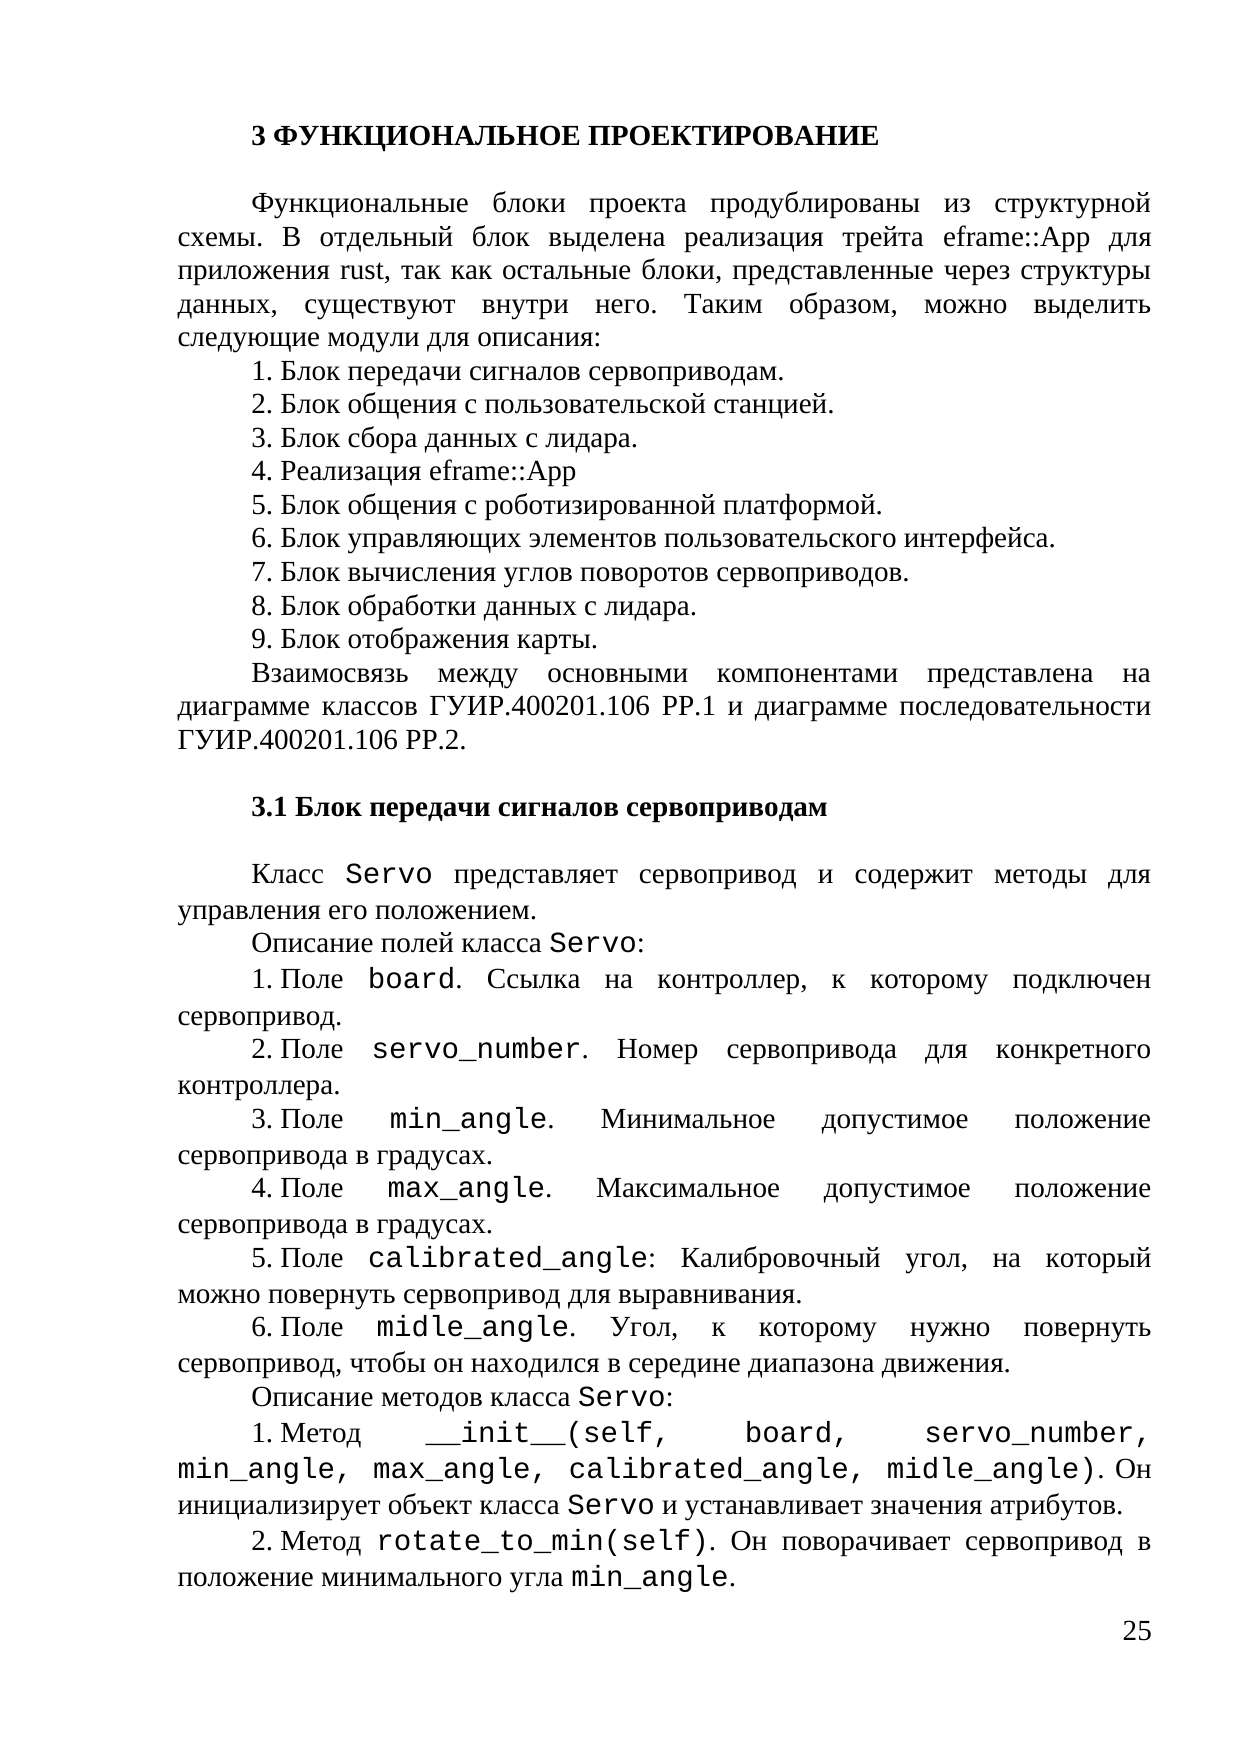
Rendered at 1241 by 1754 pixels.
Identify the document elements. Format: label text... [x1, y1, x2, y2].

text 1. Метод __init__(self, board, servo_number, min_angle, max_angle, calibrated_angle, midle_angle). Он инициализирует объект класса Servo и устанавливает значения атрибутов. [177, 1415, 1152, 1523]
text 4. Реализация eframe::App [177, 453, 1152, 487]
text 1. Блок передачи сигналов сервоприводам. [177, 353, 1152, 386]
text 5. Блок общения с роботизированной платформой. [177, 487, 1152, 521]
text Описание методов класса Servo: [177, 1379, 1152, 1415]
text Функциональные блоки проекта продублированы из структурной схемы. В отдельный блок выделена реализация трейта eframe::App для приложения rust, так как остальные блоки, представленные через структуры данных, существуют внутри него. Таким образом, можно выделить следующие модули для описания: [177, 185, 1152, 353]
text Взаимосвязь между основными компонентами представлена на диаграмме классов ГУИР.400201.106 РР.1 и диаграмме последовательности ГУИР.400201.106 РР.2. [177, 655, 1152, 755]
subtitle 3 ФУНКЦИОНАЛЬНОЕ ПРОЕКТИРОВАНИЕ [177, 118, 1152, 152]
subtitle 3.1 Блок передачи сигналов сервоприводам [177, 789, 1152, 822]
text 6. Поле midle_angle. Угол, к которому нужно повернуть сервопривод, чтобы он находился в середине диапазона движения. [177, 1309, 1152, 1379]
text 2. Блок общения с пользовательской станцией. [177, 386, 1152, 420]
text 9. Блок отображения карты. [177, 621, 1152, 655]
text 2. Метод rotate_to_min(self). Он поворачивает сервопривод в положение минимального угла min_angle. [177, 1523, 1152, 1595]
text 3. Поле min_angle. Минимальное допустимое положение сервопривода в градусах. [177, 1101, 1152, 1170]
text 4. Поле max_angle. Максимальное допустимое положение сервопривода в градусах. [177, 1170, 1152, 1240]
text 3. Блок сбора данных с лидара. [177, 420, 1152, 453]
text 7. Блок вычисления углов поворотов сервоприводов. [177, 554, 1152, 588]
text 2. Поле servo_number. Номер сервопривода для конкретного контроллера. [177, 1031, 1152, 1101]
text Описание полей класса Servo: [177, 926, 1152, 962]
text 8. Блок обработки данных с лидара. [177, 588, 1152, 621]
text Класс Servo представляет сервопривод и содержит методы для управления его положением. [177, 856, 1152, 926]
text 5. Поле calibrated_angle: Калибровочный угол, на который можно повернуть сервопривод для выравнивания. [177, 1240, 1152, 1309]
text 1. Поле board. Ссылка на контроллер, к которому подключен сервопривод. [177, 962, 1152, 1031]
text 6. Блок управляющих элементов пользовательского интерфейса. [177, 521, 1152, 554]
